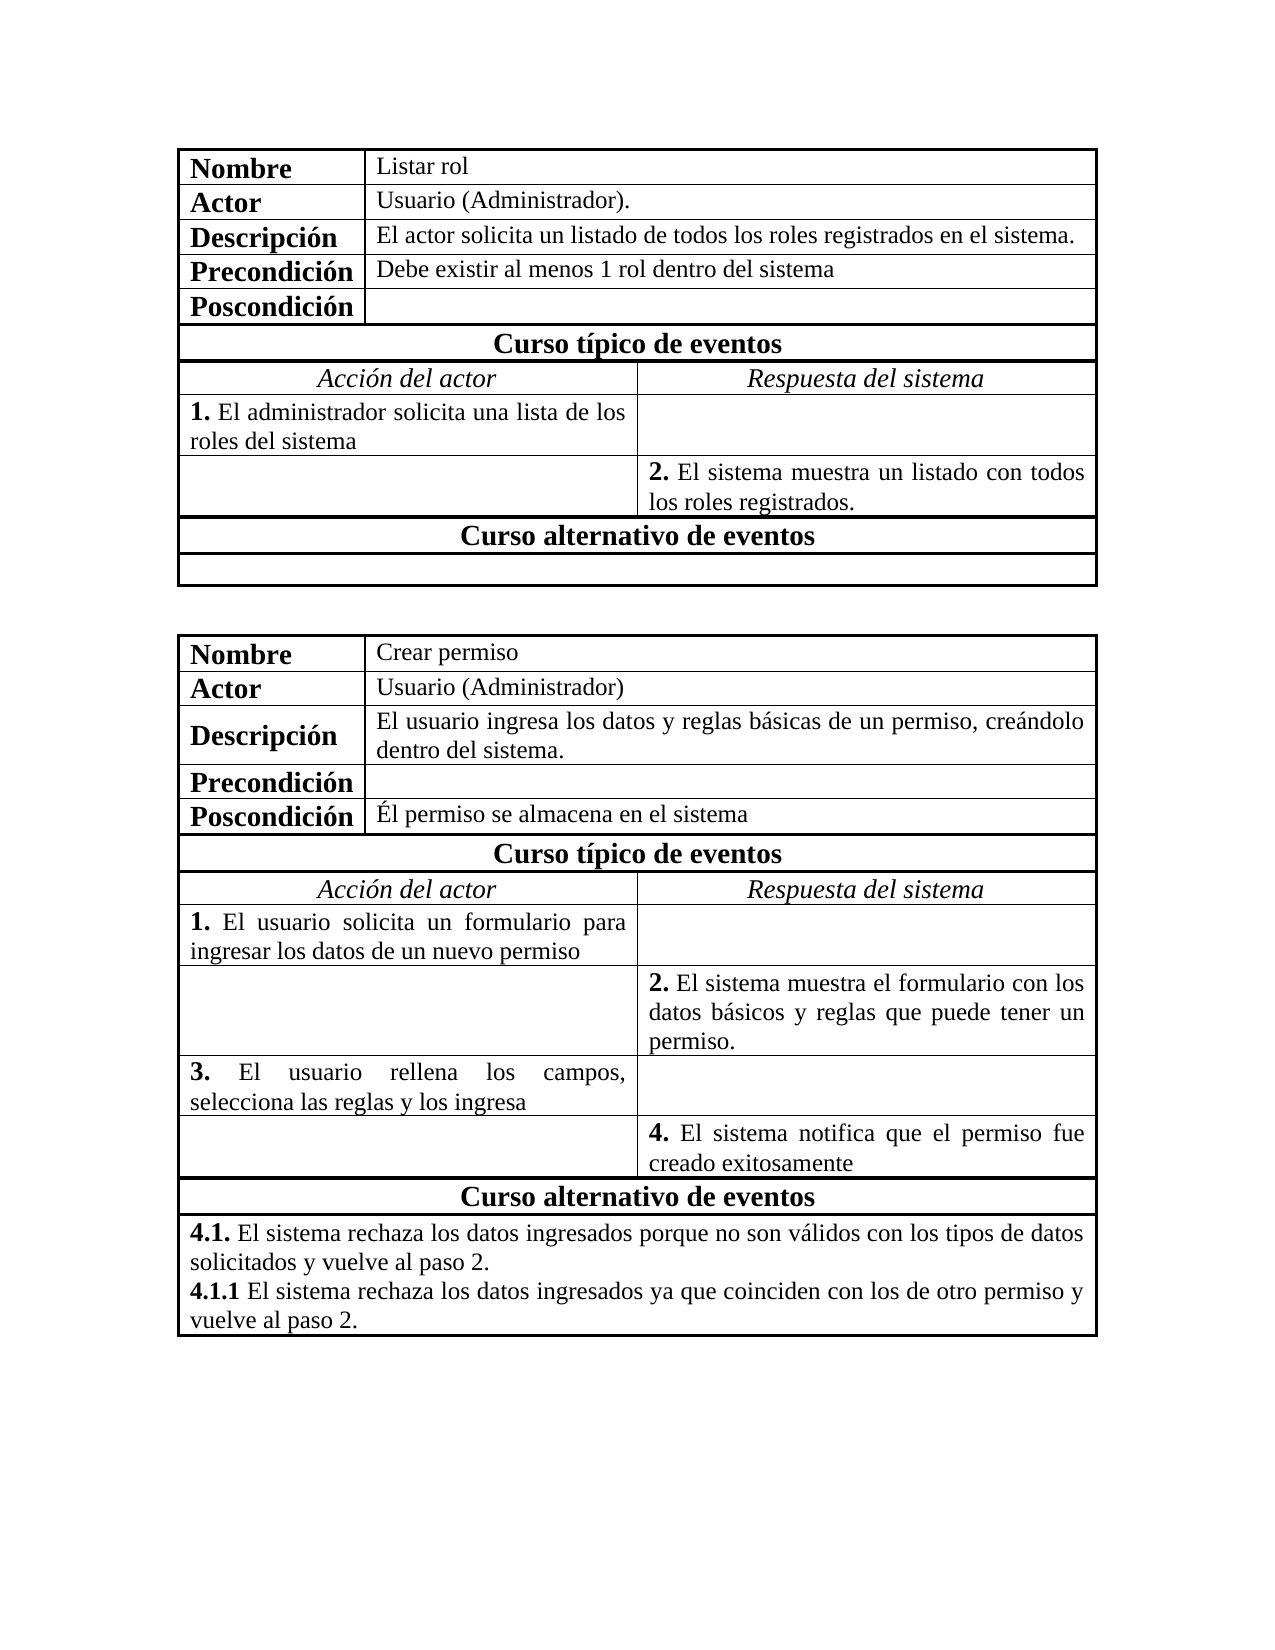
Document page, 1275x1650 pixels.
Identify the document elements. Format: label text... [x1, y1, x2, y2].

table_cell 1. El administrador solicita una lista de los roles del sistema [180, 395, 637, 454]
table_cell Descripción [180, 706, 364, 764]
table_cell Poscondición [180, 799, 364, 833]
table_cell 3. El usuario rellena los campos, selecciona las reglas y los ingresa [180, 1056, 637, 1115]
table_cell 4. El sistema notifica que el permiso fue creado exitosamente [638, 1116, 1095, 1176]
table_cell 1. El usuario solicita un formulario para ingresar los datos de un nuevo permiso [180, 905, 637, 965]
table_cell Precondición [180, 255, 364, 288]
table_cell [638, 905, 1095, 965]
table_header Nombre [180, 151, 364, 184]
table_cell [638, 395, 1095, 454]
table_cell Precondición [180, 765, 364, 798]
table_cell El usuario ingresa los datos y reglas básicas de un permiso, creándolo dentro del sistema. [366, 706, 1095, 764]
table_header Listar rol [366, 151, 1095, 184]
table_cell 2. El sistema muestra un listado con todos los roles registrados. [638, 456, 1095, 515]
table_cell [180, 456, 637, 515]
table_cell El actor solicita un listado de todos los roles registrados en el sistema. [366, 220, 1095, 253]
table_cell Curso alternativo de eventos [180, 1180, 1095, 1213]
table_header Nombre [180, 637, 364, 671]
table_cell [366, 765, 1095, 798]
table_cell 2. El sistema muestra el formulario con los datos básicos y reglas que puede tener un permiso. [638, 966, 1095, 1054]
table_cell Usuario (Administrador). [366, 185, 1095, 219]
table_cell Acción del actor [180, 363, 637, 393]
table_cell Acción del actor [180, 873, 637, 904]
table_cell [180, 966, 637, 1054]
table_cell [638, 1056, 1095, 1115]
table_cell Curso alternativo de eventos [180, 519, 1095, 552]
table_cell Descripción [180, 220, 364, 253]
table_cell Respuesta del sistema [638, 363, 1095, 393]
table_cell Curso típico de eventos [180, 326, 1095, 359]
table_cell Actor [180, 672, 364, 705]
table_cell Curso típico de eventos [180, 836, 1095, 869]
table_cell Actor [180, 185, 364, 219]
table_cell Usuario (Administrador) [366, 672, 1095, 705]
table_cell 4.1. El sistema rechaza los datos ingresados porque no son válidos con los tipos de datos solicitados y vuelve al paso 2. 4.1.1 El sistema rechaza los datos ingresados ya que coinciden con los de otro permiso y vuelve al paso 2. [180, 1216, 1095, 1333]
table_cell Debe existir al menos 1 rol dentro del sistema [366, 255, 1095, 288]
table_header Crear permiso [366, 637, 1095, 671]
table_cell [366, 289, 1095, 323]
table_cell [180, 555, 1095, 584]
table_cell Poscondición [180, 289, 364, 323]
table_cell [180, 1116, 637, 1176]
table_cell Él permiso se almacena en el sistema [366, 799, 1095, 833]
table_cell Respuesta del sistema [638, 873, 1095, 904]
